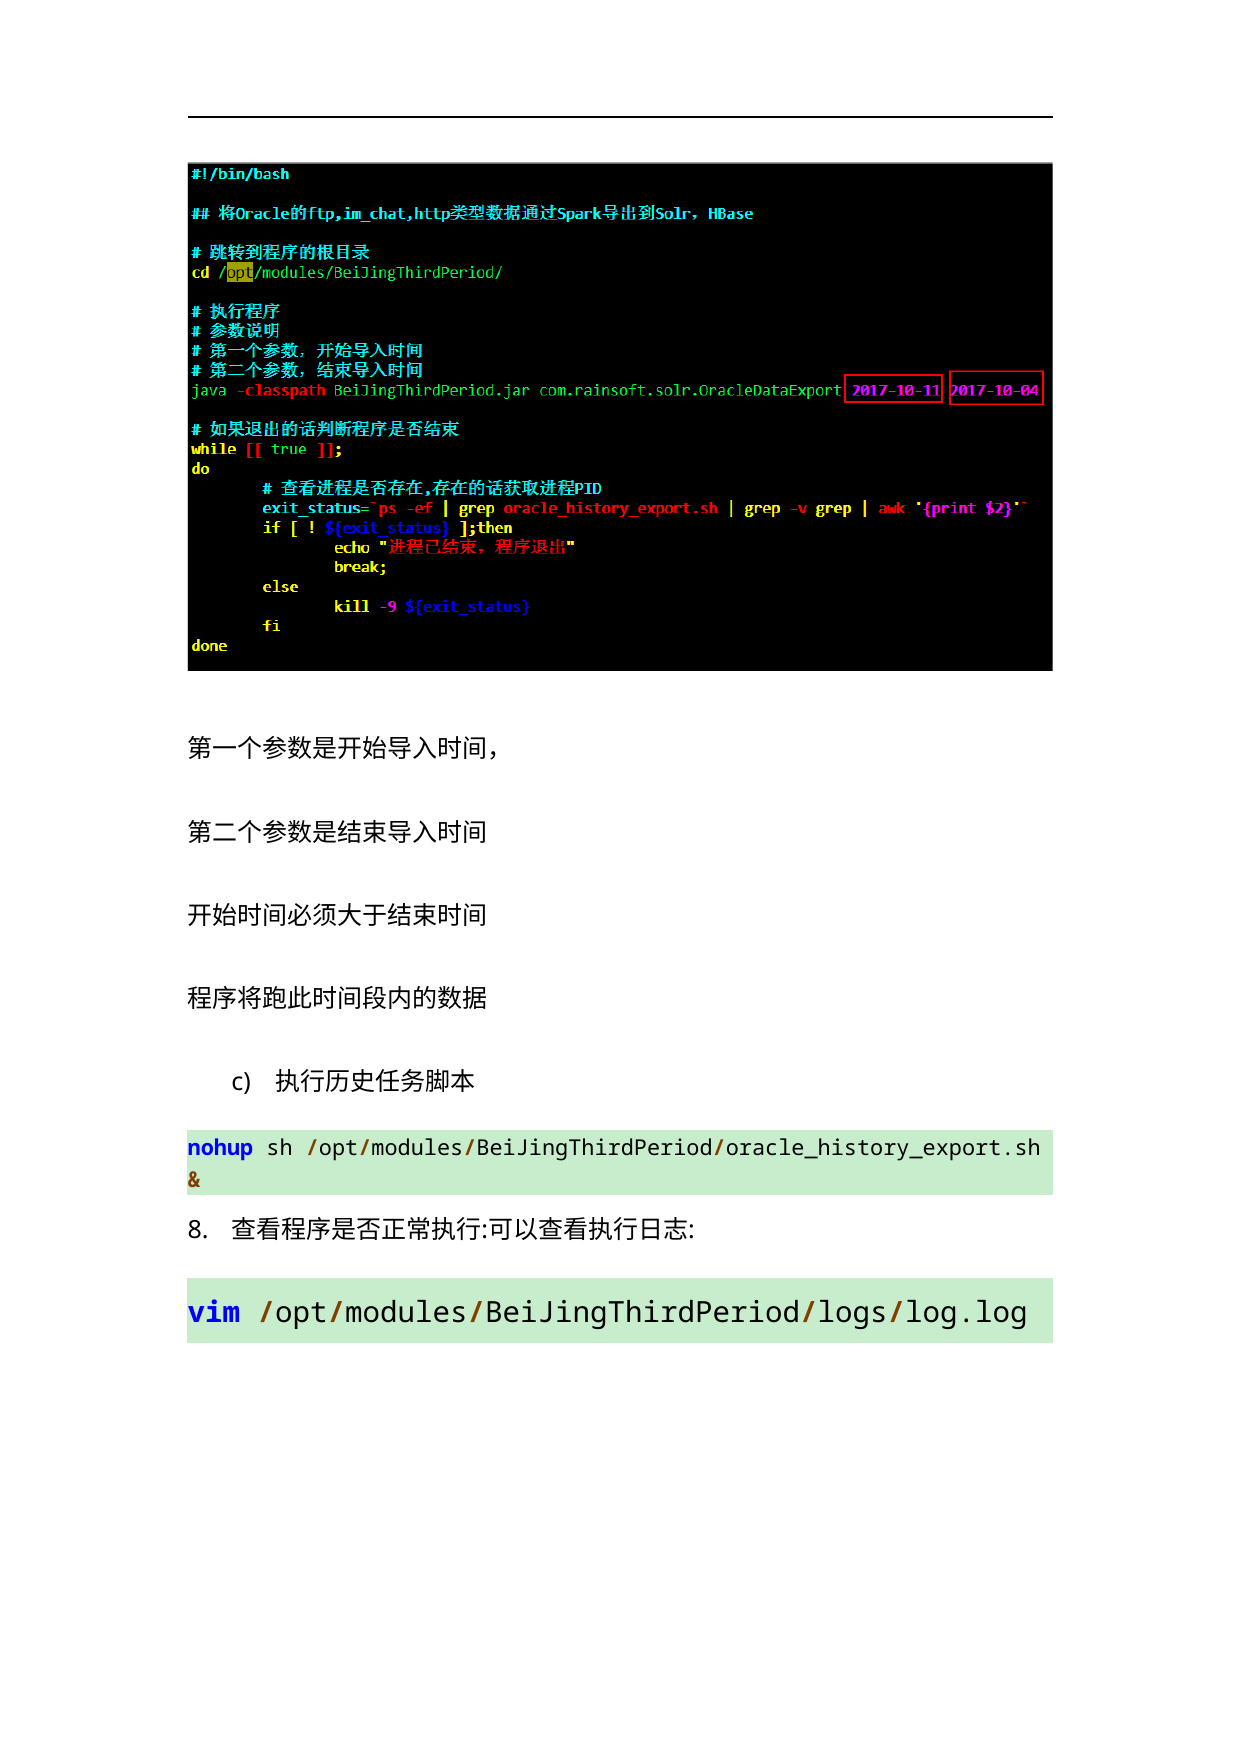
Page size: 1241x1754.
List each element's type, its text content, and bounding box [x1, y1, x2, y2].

text 程序将跑此时间段内的数据 [187, 964, 1053, 1029]
text nohup sh /opt/modules/BeiJingThirdPeriod/oracle_history_export.sh & [187, 1130, 1053, 1195]
text vim /opt/modules/BeiJingThirdPeriod/logs/log.log [187, 1278, 1053, 1343]
list 查看程序是否正常执行:可以查看执行日志: [187, 1195, 1053, 1260]
list 执行历史任务脚本 [231, 1047, 1053, 1112]
text 第二个参数是结束导入时间 [187, 798, 1053, 863]
text 开始时间必须大于结束时间 [187, 881, 1053, 946]
text 第一个参数是开始导入时间， [187, 671, 1053, 779]
picture [187, 162, 1053, 671]
